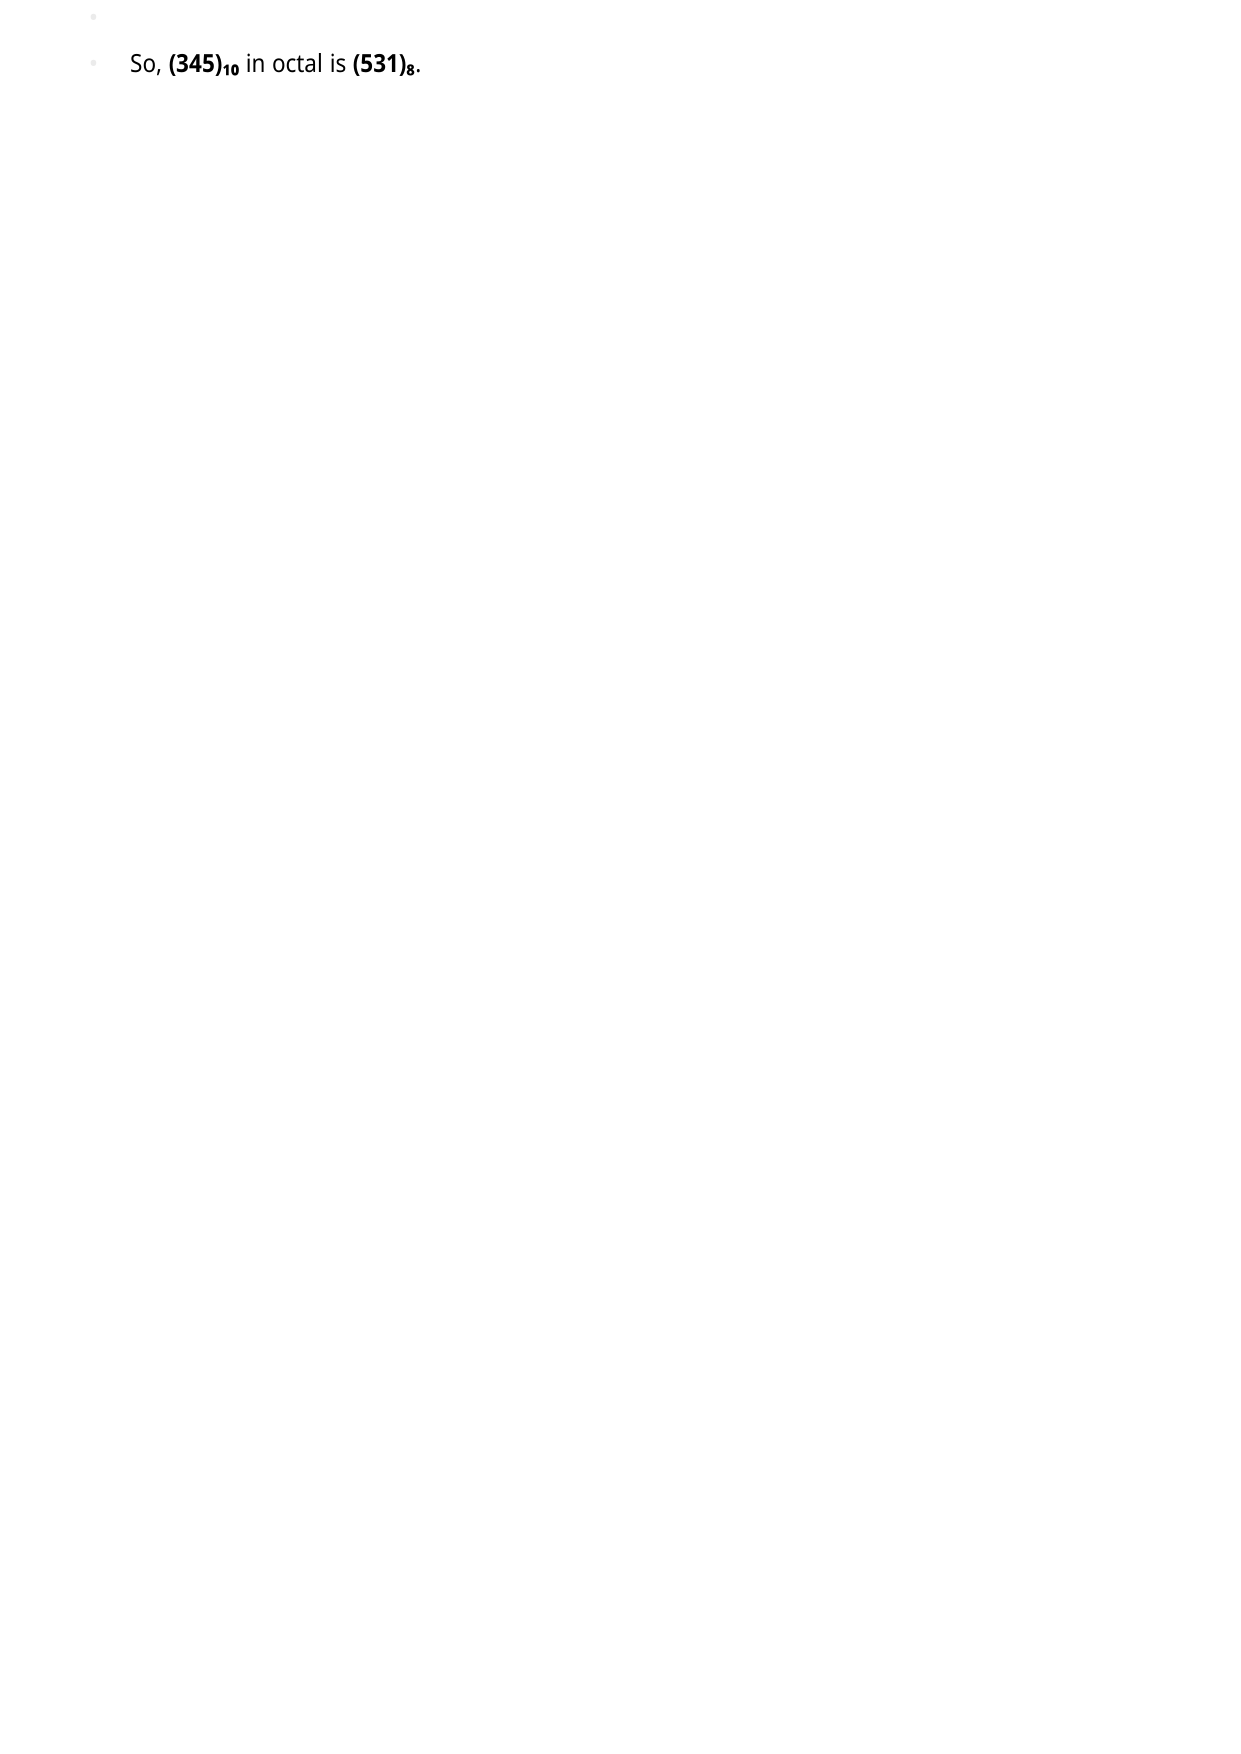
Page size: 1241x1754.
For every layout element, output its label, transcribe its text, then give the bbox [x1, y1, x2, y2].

list So, (345)₁₀ in octal is (531)₈. [88, 46, 1192, 80]
